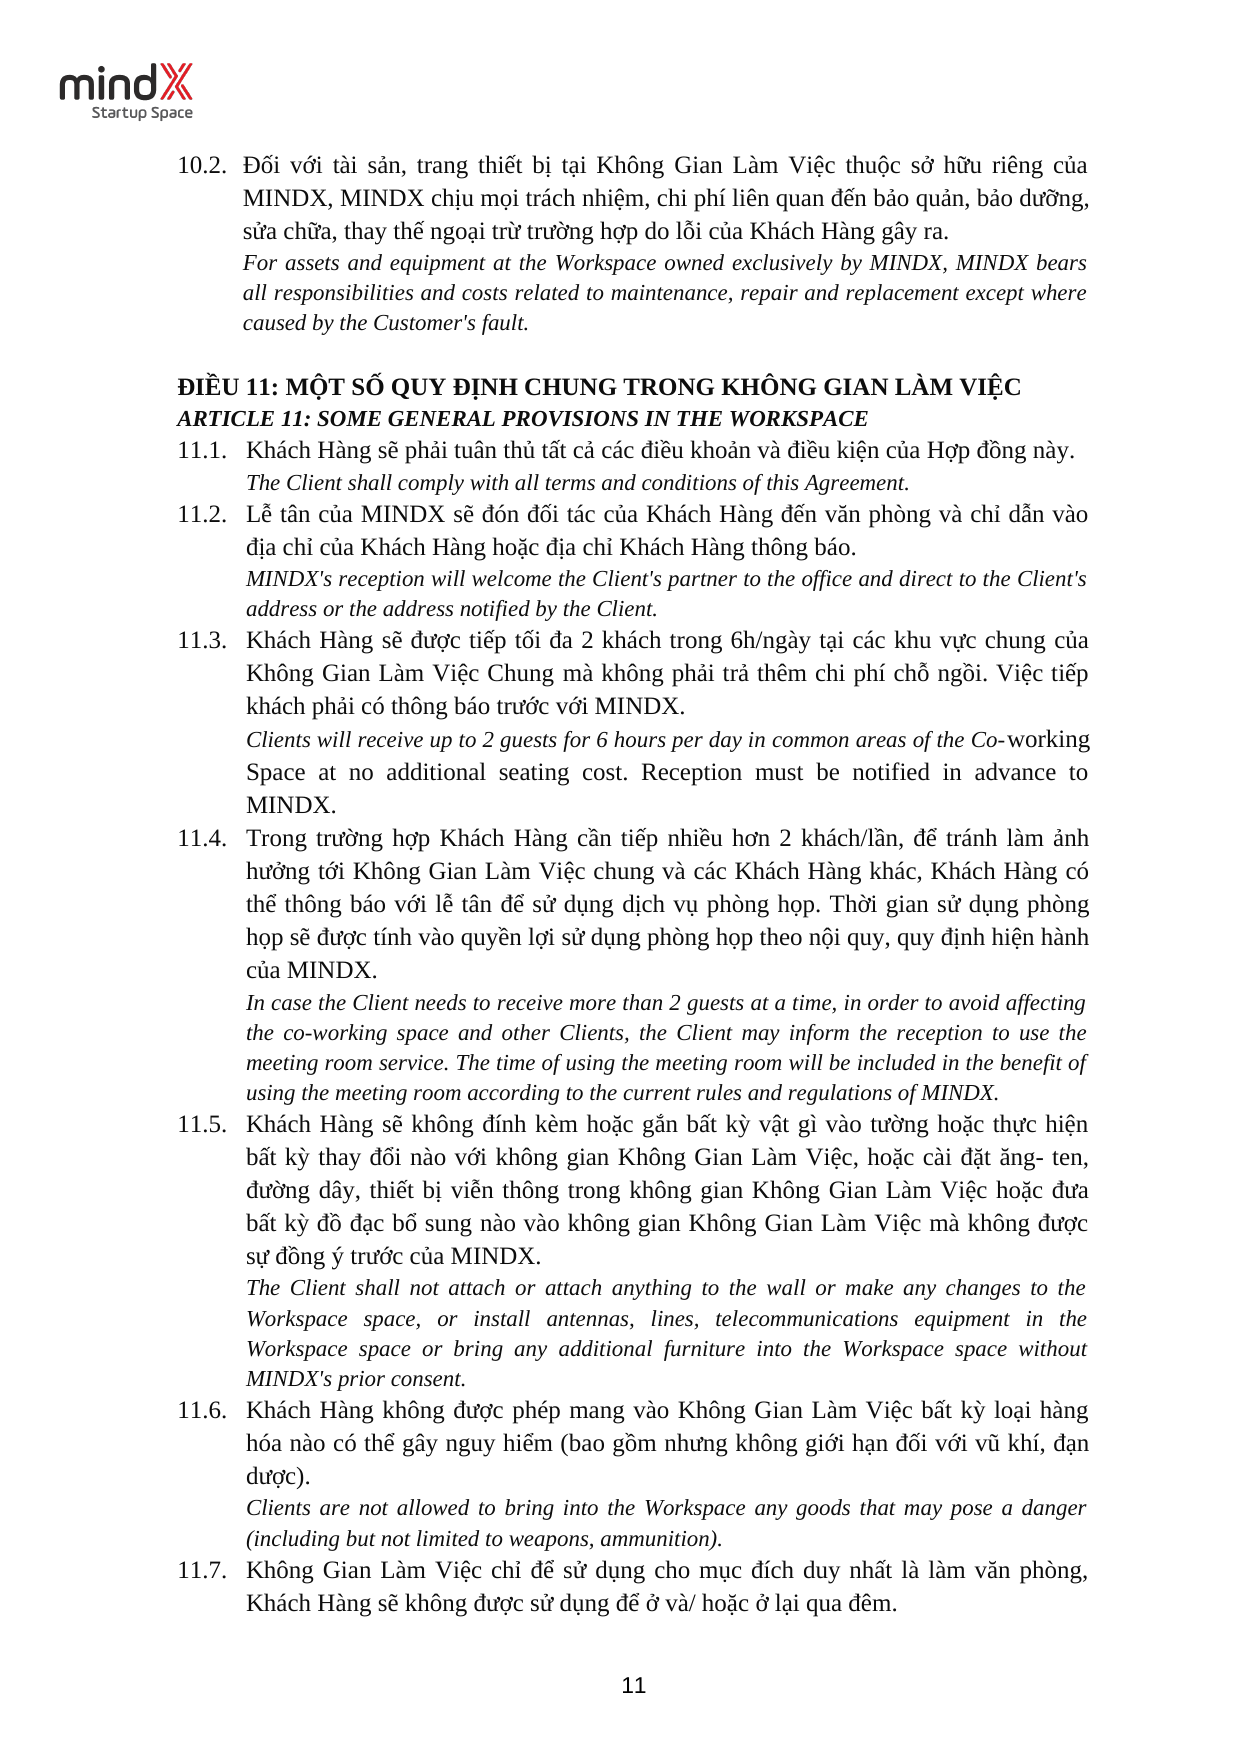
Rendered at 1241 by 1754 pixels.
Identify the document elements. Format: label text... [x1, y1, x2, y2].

list Khách Hàng không được phép mang vào Không Gian Làm Việc bất kỳ loại hàng hóa nào có thể gây nguy hiểm (bao gồm nhưng không giới hạn đối với vũ khí, đạn dược). [177, 1395, 1090, 1490]
text For assets and equipment at the Workspace owned exclusively by MINDX, MINDX bears all responsibilities and costs related to maintenance, repair and replacement except where caused by the Customer's fault. [243, 249, 1090, 336]
text Clients will receive up to 2 guests for 6 hours per day in common areas of the Co-working Space at no additional seating cost. Reception must be notified in advance to MINDX. [246, 724, 1090, 819]
list Trong trường hợp Khách Hàng cần tiếp nhiều hơn 2 khách/lần, để tránh làm ảnh hưởng tới Không Gian Làm Việc chung và các Khách Hàng khác, Khách Hàng có thể thông báo với lễ tân để sử dụng dịch vụ phòng họp. Thời gian sử dụng phòng họp sẽ được tính vào quyền lợi sử dụng phòng họp theo nội quy, quy định hiện hành của MINDX. [177, 823, 1090, 984]
list Khách Hàng sẽ phải tuân thủ tất cả các điều khoản và điều kiện của Hợp đồng này. [177, 436, 1090, 464]
text ARTICLE 11: SOME GENERAL PROVISIONS IN THE WORKSPACE [177, 405, 1090, 432]
list Không Gian Làm Việc chỉ để sử dụng cho mục đích duy nhất là làm văn phòng, Khách Hàng sẽ không được sử dụng để ở và/ hoặc ở lại qua đêm. [177, 1555, 1090, 1617]
text Clients are not allowed to bring into the Workspace any goods that may pose a danger (including but not limited to weapons, ammunition). [246, 1494, 1090, 1551]
text MINDX's reception will welcome the Client's partner to the office and direct to the Client's address or the address notified by the Client. [246, 565, 1090, 621]
list Đối với tài sản, trang thiết bị tại Không Gian Làm Việc thuộc sở hữu riêng của MINDX, MINDX chịu mọi trách nhiệm, chi phí liên quan đến bảo quản, bảo dưỡng, sửa chữa, thay thế ngoại trừ trường hợp do lỗi của Khách Hàng gây ra. [177, 150, 1090, 244]
list Lễ tân của MINDX sẽ đón đối tác của Khách Hàng đến văn phòng và chỉ dẫn vào địa chỉ của Khách Hàng hoặc địa chỉ Khách Hàng thông báo. [177, 499, 1090, 561]
picture [51, 50, 207, 131]
text The Client shall comply with all terms and conditions of this Agreement. [177, 469, 1090, 495]
list Khách Hàng sẽ không đính kèm hoặc gắn bất kỳ vật gì vào tường hoặc thực hiện bất kỳ thay đổi nào với không gian Không Gian Làm Việc, hoặc cài đặt ăng- ten, đường dây, thiết bị viễn thông trong không gian Không Gian Làm Việc hoặc đưa bất kỳ đồ đạc bổ sung nào vào không gian Không Gian Làm Việc mà không được sự đồng ý trước của MINDX. [177, 1109, 1090, 1270]
text ĐIỀU 11: MỘT SỐ QUY ĐỊNH CHUNG TRONG KHÔNG GIAN LÀM VIỆC [177, 372, 1090, 401]
text The Client shall not attach or attach anything to the wall or make any changes to the Workspace space, or install antennas, lines, telecommunications equipment in the Workspace space or bring any additional furniture into the Workspace space without MINDX's prior consent. [246, 1274, 1090, 1391]
list Khách Hàng sẽ được tiếp tối đa 2 khách trong 6h/ngày tại các khu vực chung của Không Gian Làm Việc Chung mà không phải trả thêm chi phí chỗ ngồi. Việc tiếp khách phải có thông báo trước với MINDX. [177, 625, 1090, 720]
text In case the Client needs to receive more than 2 guests at a time, in order to avoid affecting the co-working space and other Clients, the Client may inform the reception to use the meeting room service. The time of using the meeting room will be included in the benefit of using the meeting room according to the current rules and regulations of MINDX. [246, 988, 1090, 1106]
